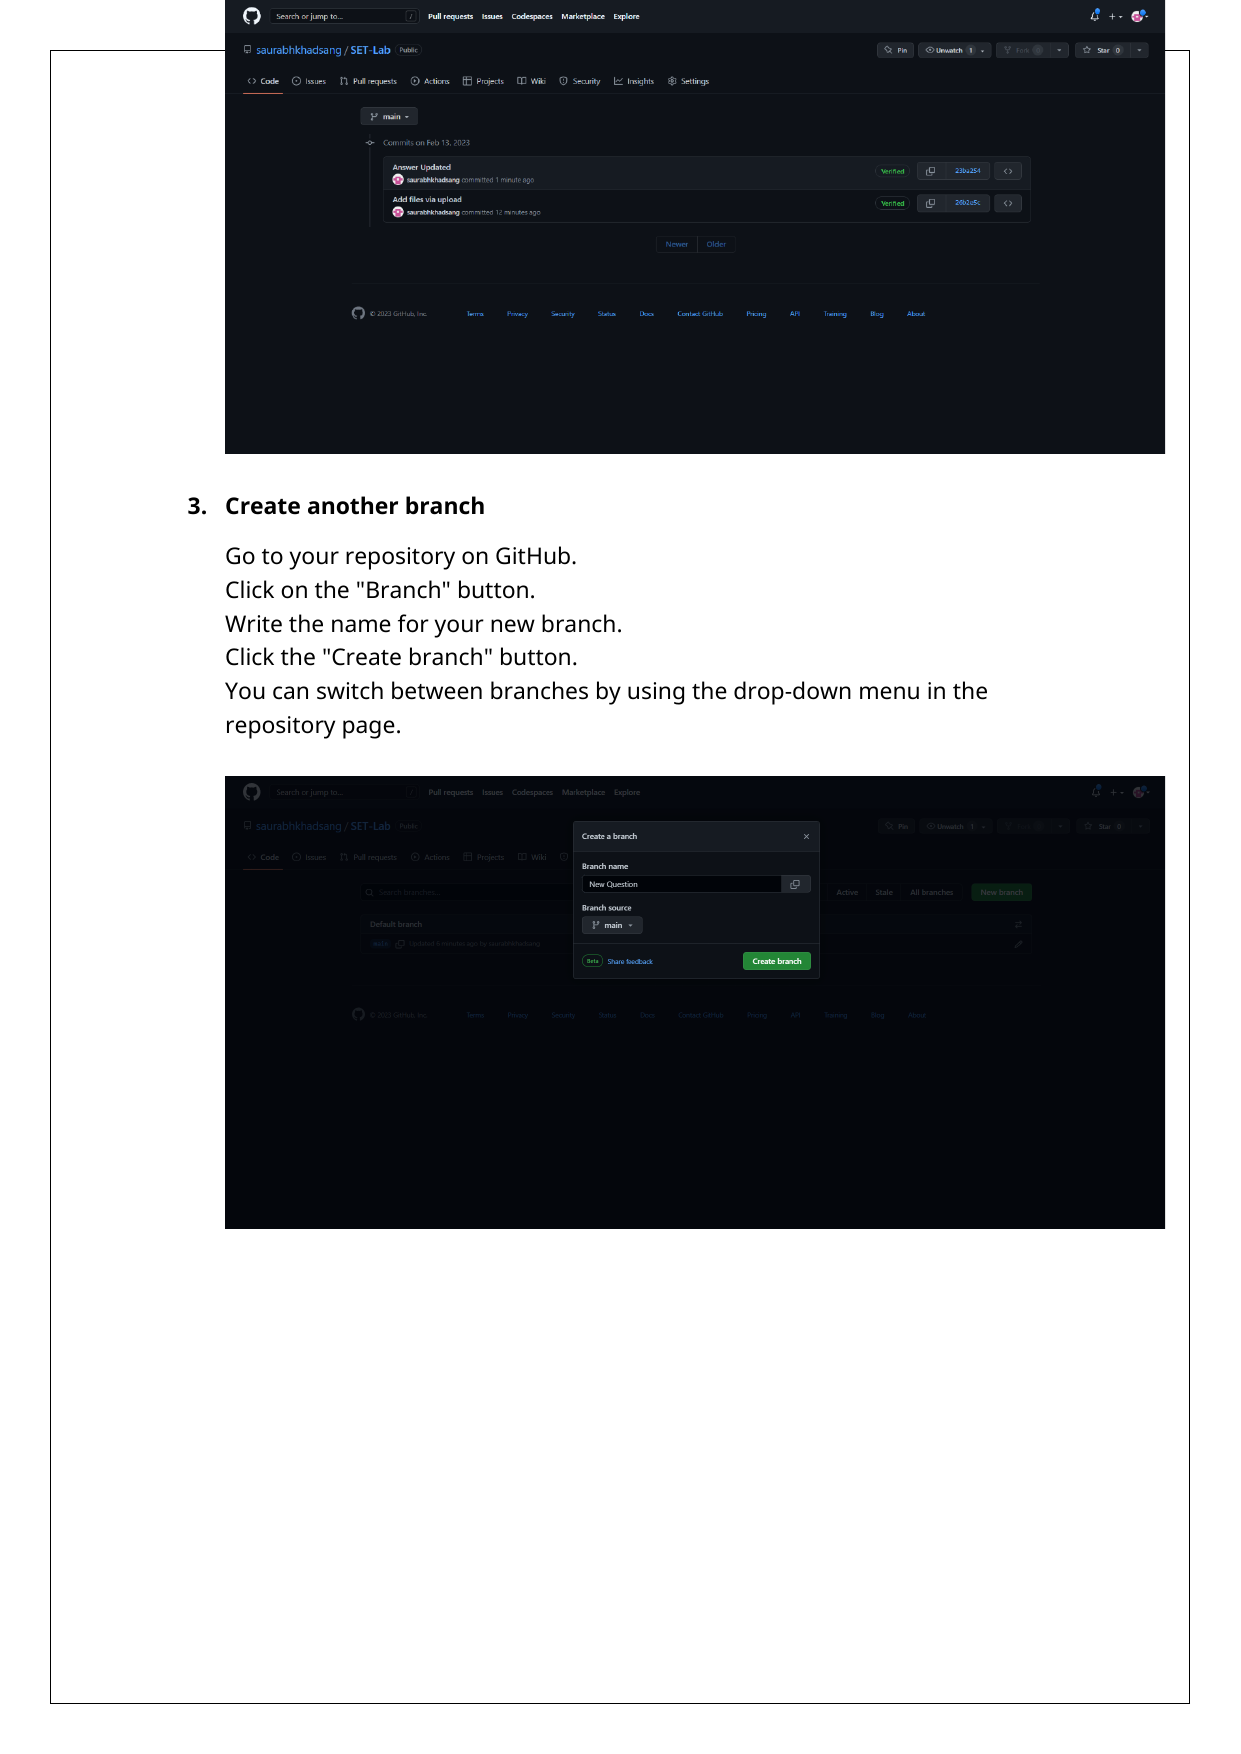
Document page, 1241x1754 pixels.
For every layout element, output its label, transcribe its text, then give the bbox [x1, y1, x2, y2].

text Click the "Create branch" button. [225, 641, 1090, 673]
list Create another branch [187, 490, 1090, 521]
picture [225, 0, 1166, 454]
text You can switch between branches by using the drop-down menu in the repository page. [225, 675, 1090, 740]
text Go to your repository on GitHub. [225, 540, 1090, 571]
text Click on the "Branch" button. [225, 574, 1090, 605]
picture [225, 776, 1166, 1229]
text Write the name for your new branch. [225, 608, 1090, 639]
